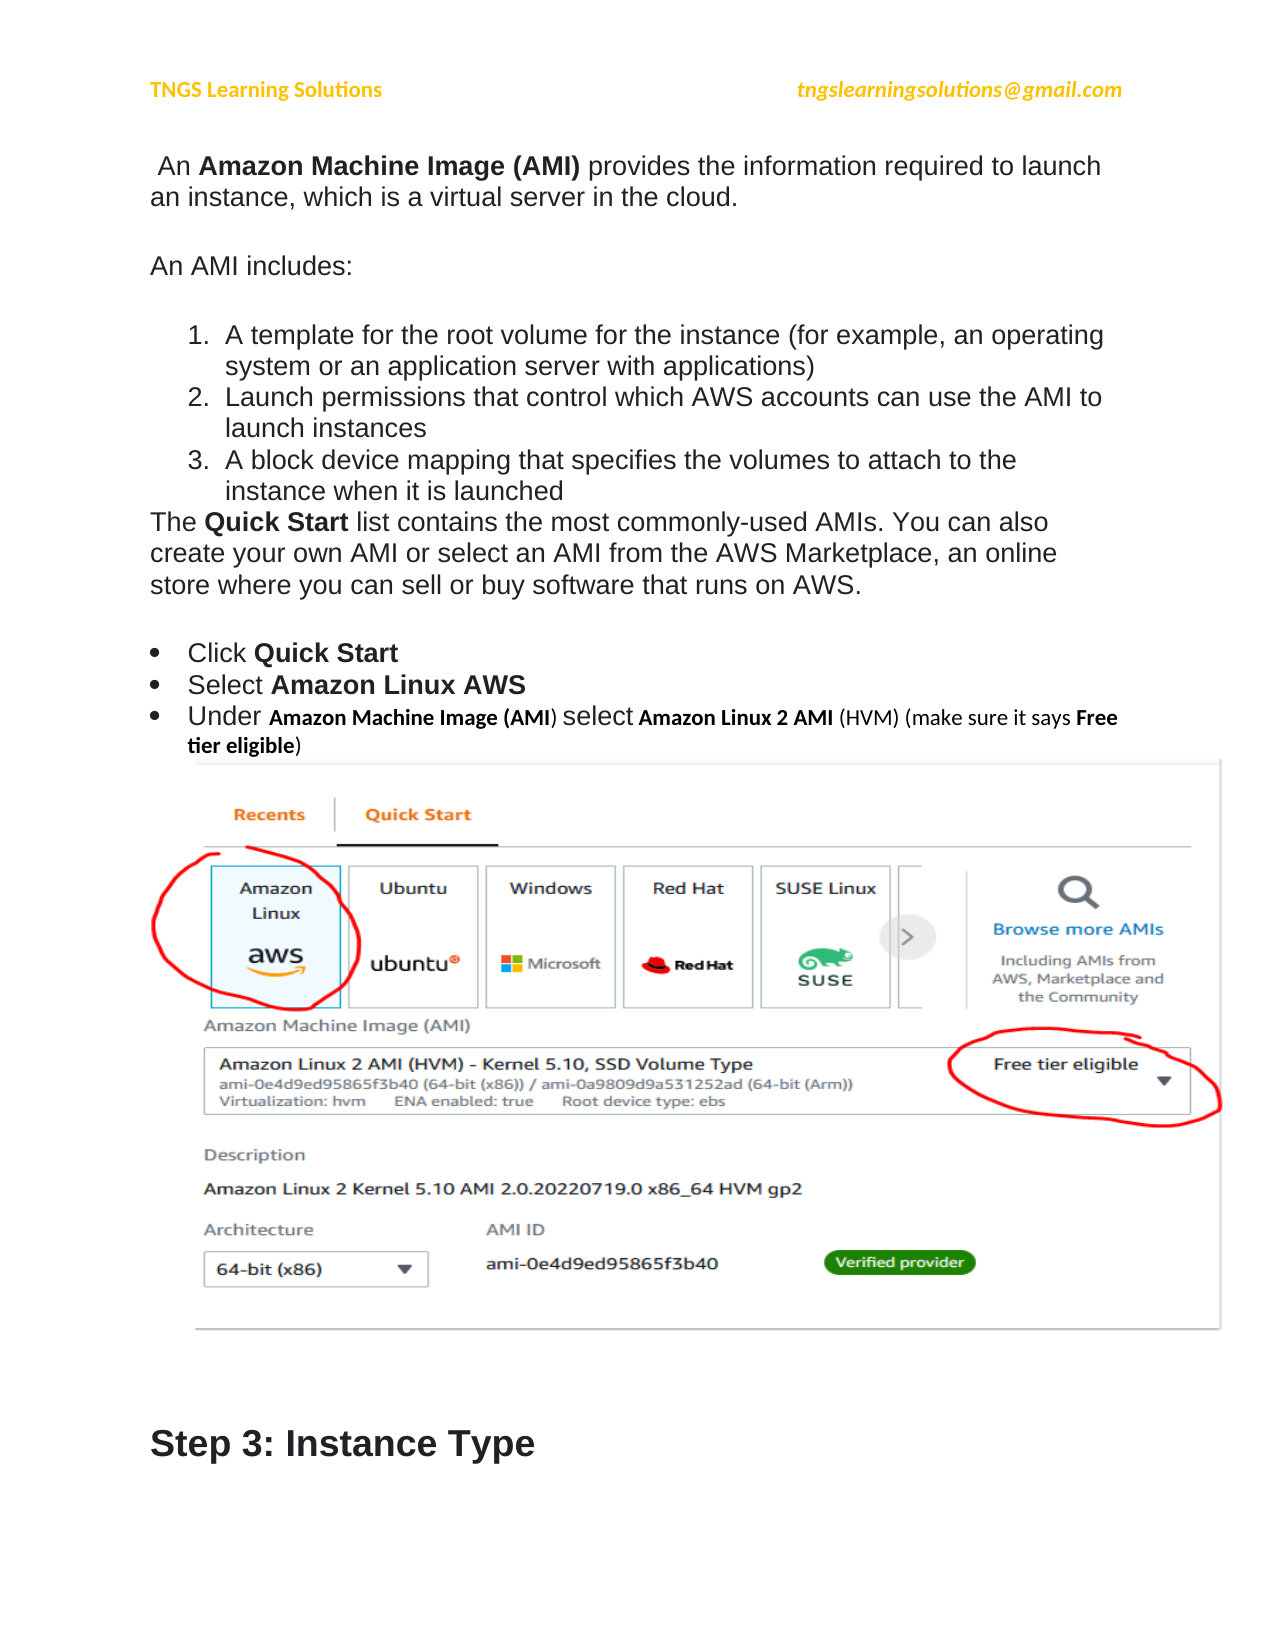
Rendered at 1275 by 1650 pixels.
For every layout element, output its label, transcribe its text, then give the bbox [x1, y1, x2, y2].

text An Amazon Machine Image (AMI) provides the information required to launch an instance, which is a virtual server in the cloud. [150, 150, 1125, 212]
list Launch permissions that control which AWS accounts can use the AMI to launch instances [187, 381, 1125, 444]
text Step 3: Instance Type [150, 1421, 1125, 1464]
list Click Quick Start [150, 637, 1125, 669]
list Select Amazon Linux AWS [150, 669, 1125, 700]
list A block device mapping that specifies the volumes to attach to the instance when it is launched [187, 444, 1125, 506]
list A template for the root volume for the instance (for example, an operating system or an application server with applications) [187, 319, 1125, 381]
text The Quick Start list contains the most commonly-used AMIs. You can also create your own AMI or select an AMI from the AWS Marketplace, an online store where you can sell or buy software that runs on AWS. [150, 506, 1125, 600]
list Under Amazon Machine Image (AMI) select Amazon Linux 2 AMI (HVM) (make sure it says Free tier eligible) [150, 700, 1125, 759]
picture [150, 759, 1224, 1334]
text An AMI includes: [150, 250, 1125, 281]
